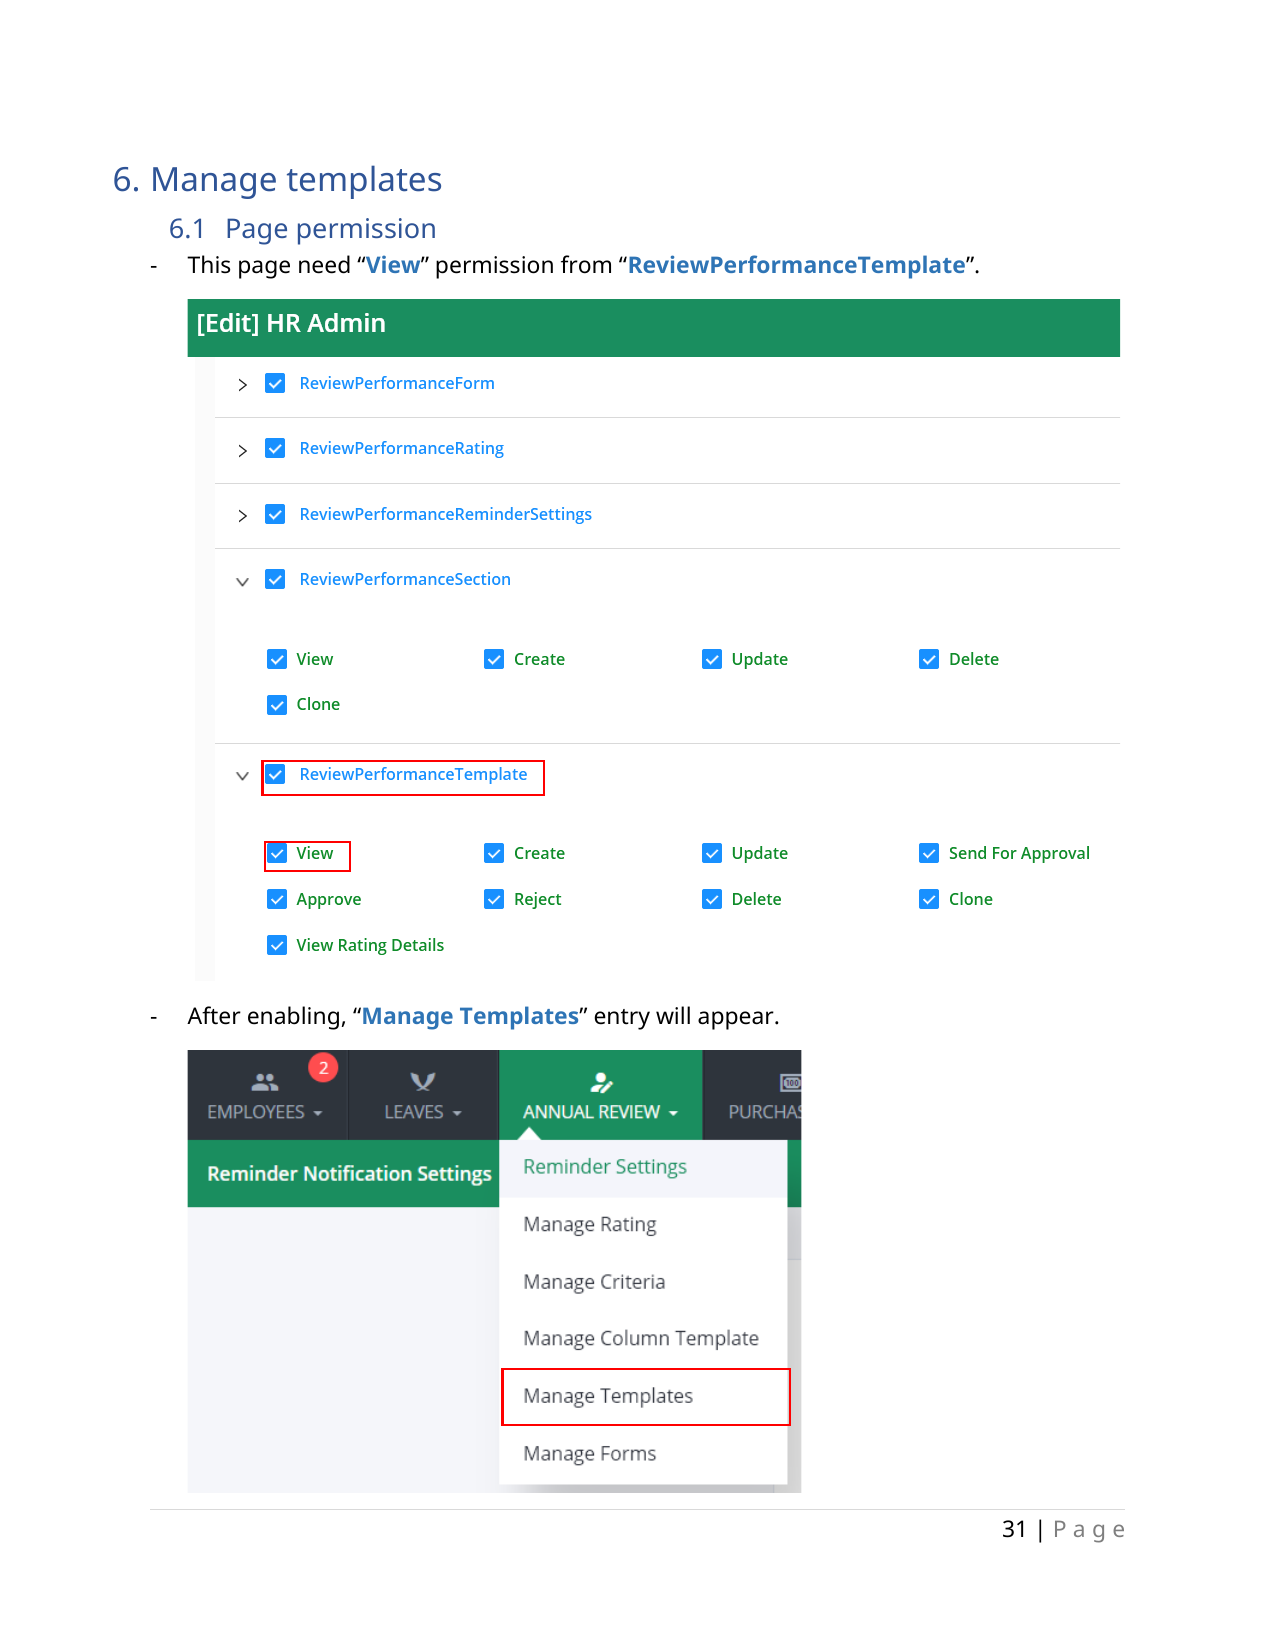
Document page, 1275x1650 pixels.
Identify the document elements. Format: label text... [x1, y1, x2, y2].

list After enabling, “Manage Templates” entry will appear. [150, 1000, 1125, 1031]
subtitle Manage templates [112, 156, 1125, 202]
subtitle Page permission [169, 209, 1125, 246]
picture [187, 299, 1121, 981]
picture [187, 1050, 802, 1493]
list This page need “View” permission from “ReviewPerformanceTemplate”. [150, 249, 1125, 280]
